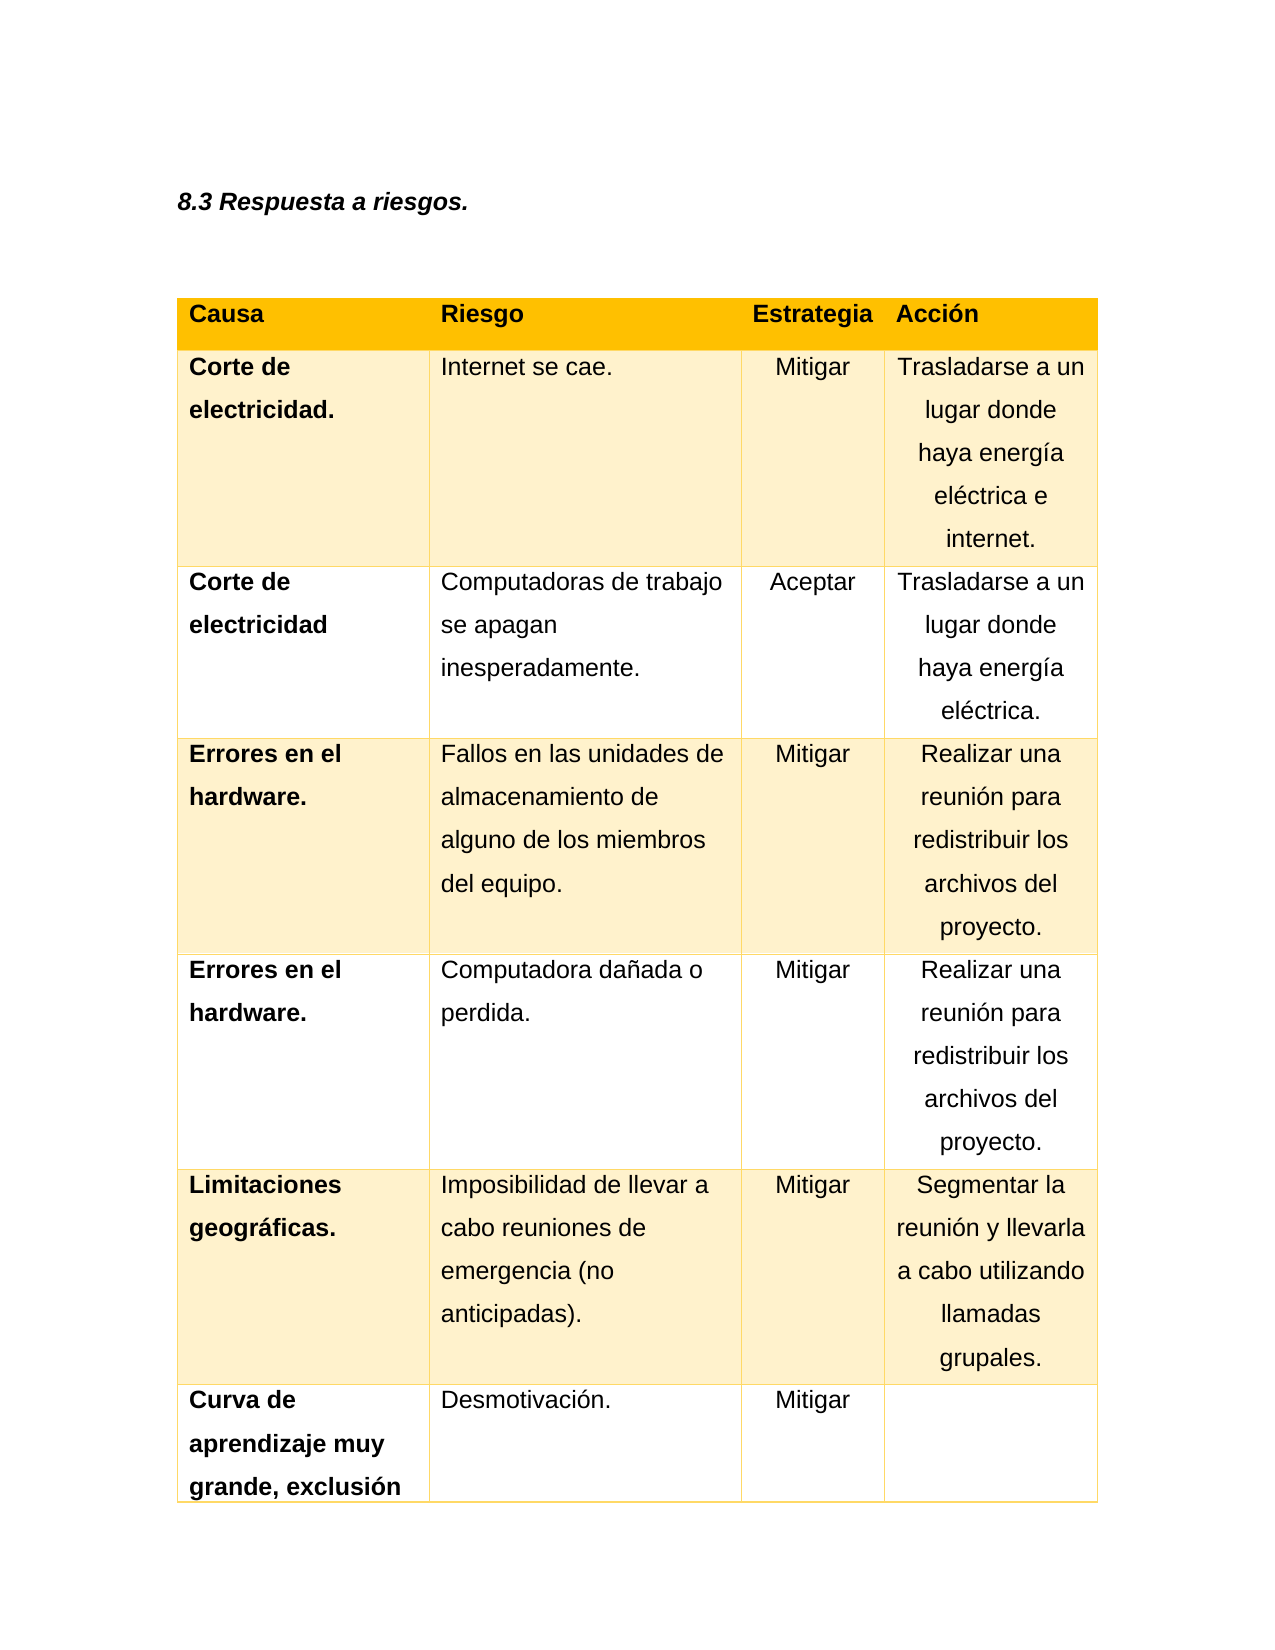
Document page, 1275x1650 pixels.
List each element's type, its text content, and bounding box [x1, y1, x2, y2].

table_cell Errores en el hardware. [178, 955, 429, 1169]
table_cell Mitigar [742, 739, 884, 953]
table_header Causa [178, 299, 429, 350]
table_cell Fallos en las unidades de almacenamiento de alguno de los miembros del equipo. [430, 739, 741, 953]
table_cell Internet se cae. [430, 351, 741, 566]
table_cell Trasladarse a un lugar donde haya energía eléctrica. [885, 567, 1097, 738]
table_cell Trasladarse a un lugar donde haya energía eléctrica e internet. [885, 351, 1097, 566]
table_cell Computadoras de trabajo se apagan inesperadamente. [430, 567, 741, 738]
table_cell Aceptar [742, 567, 884, 738]
table_cell Mitigar [742, 955, 884, 1169]
table_cell Mitigar [742, 1385, 884, 1501]
table_header Estrategia [742, 299, 884, 350]
table_cell Realizar una reunión para redistribuir los archivos del proyecto. [885, 739, 1097, 953]
table_header Acción [885, 299, 1097, 350]
text 8.3 Respuesta a riesgos. [177, 187, 1098, 216]
table_cell Errores en el hardware. [178, 739, 429, 953]
table_cell Segmentar la reunión y llevarla a cabo utilizando llamadas grupales. [885, 1170, 1097, 1384]
table_cell Desmotivación. [430, 1385, 741, 1501]
table_cell [885, 1385, 1097, 1501]
table_cell Mitigar [742, 351, 884, 566]
table_cell Corte de electricidad. [178, 351, 429, 566]
table_cell Mitigar [742, 1170, 884, 1384]
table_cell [178, 1385, 429, 1501]
table_header Riesgo [430, 299, 741, 350]
table_cell Imposibilidad de llevar a cabo reuniones de emergencia (no anticipadas). [430, 1170, 741, 1384]
table_cell Corte de electricidad [178, 567, 429, 738]
table_cell Limitaciones geográficas. [178, 1170, 429, 1384]
table_cell Computadora dañada o perdida. [430, 955, 741, 1169]
table_cell Realizar una reunión para redistribuir los archivos del proyecto. [885, 955, 1097, 1169]
